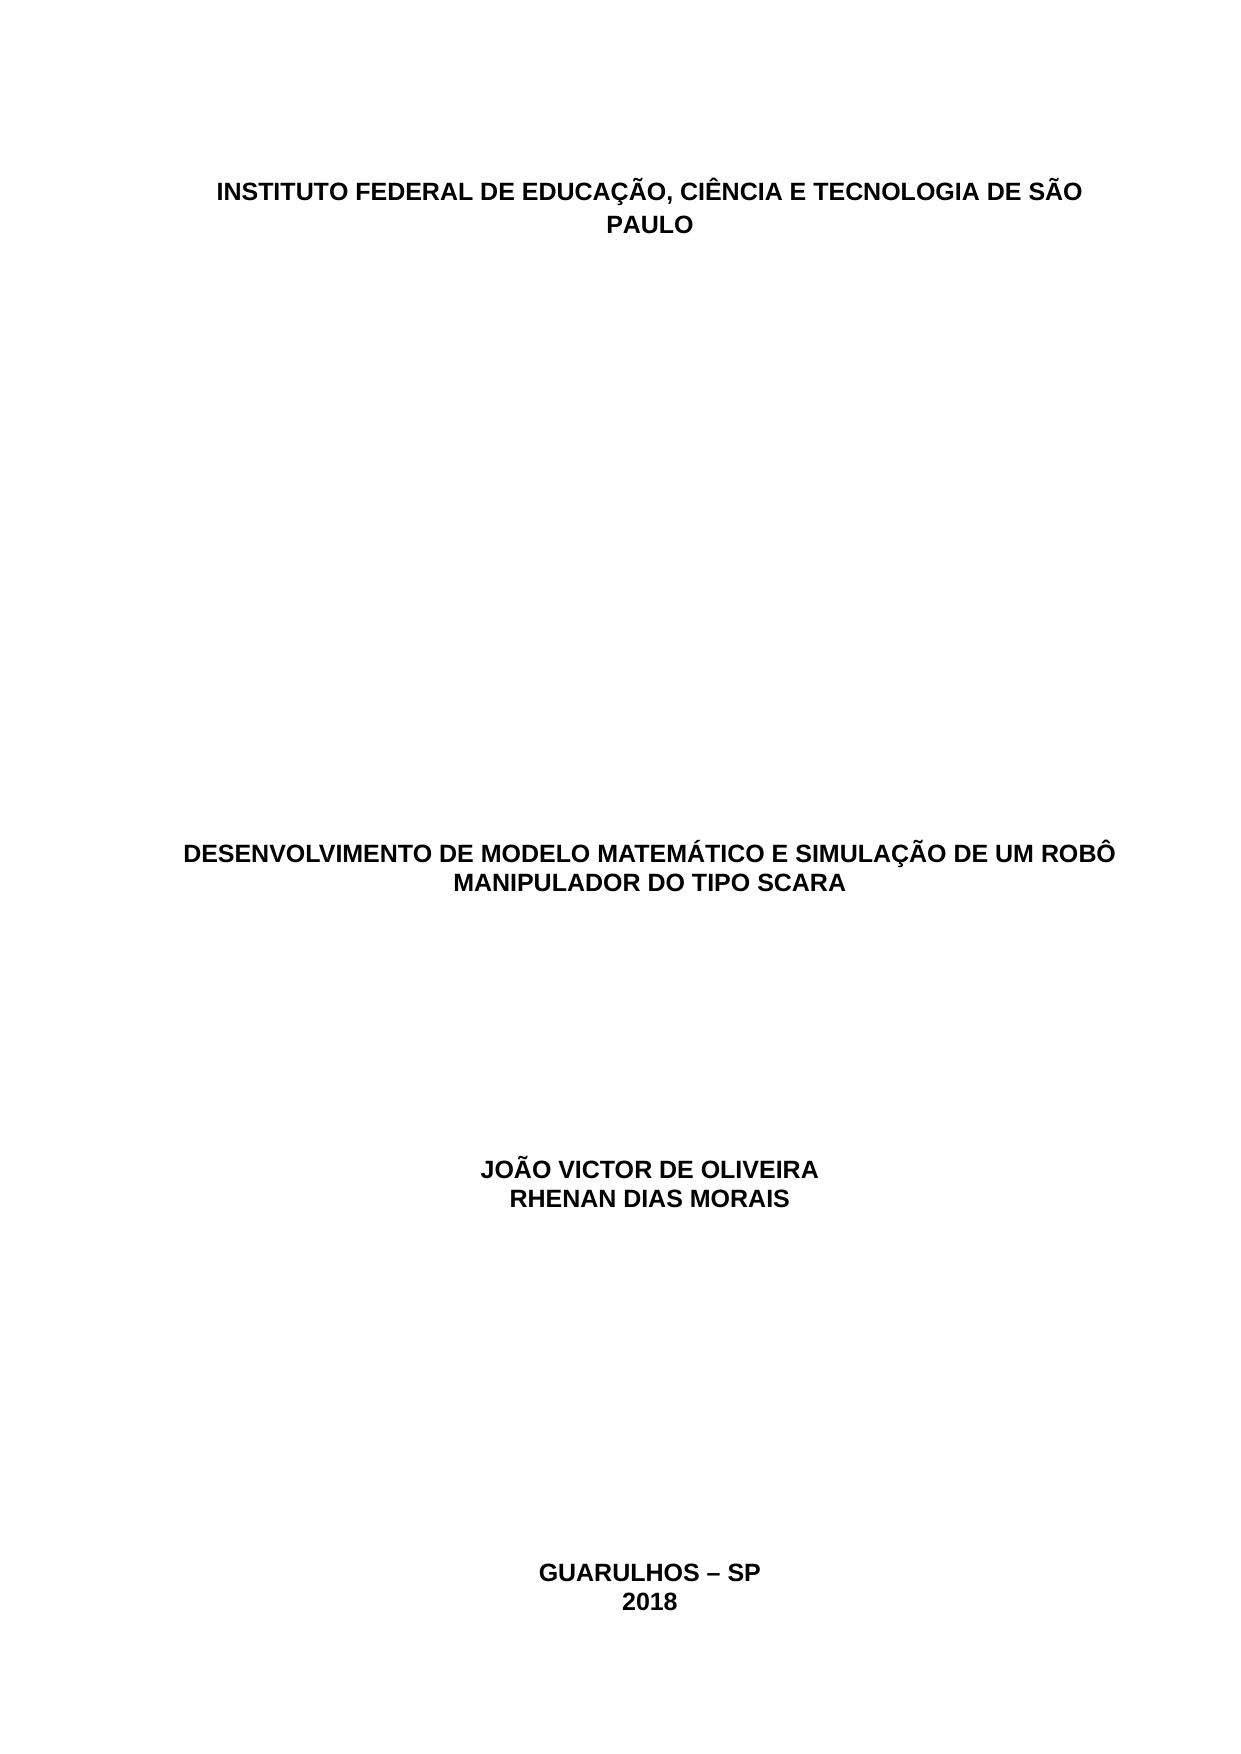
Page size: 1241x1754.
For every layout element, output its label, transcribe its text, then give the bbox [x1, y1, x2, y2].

text INSTITUTO FEDERAL DE EDUCAÇÃO, CIÊNCIA E TECNOLOGIA DE SÃO PAULO [177, 177, 1122, 239]
title RHENAN DIAS MORAIS [177, 1184, 1122, 1213]
title JOÃO VICTOR DE OLIVEIRA [177, 1155, 1122, 1184]
title 2018 [177, 1587, 1122, 1615]
title DESENVOLVIMENTO DE MODELO MATEMÁTICO E SIMULAÇÃO DE UM ROBÔ MANIPULADOR DO TIPO SCARA [177, 839, 1122, 897]
title GUARULHOS – SP [177, 1558, 1122, 1587]
